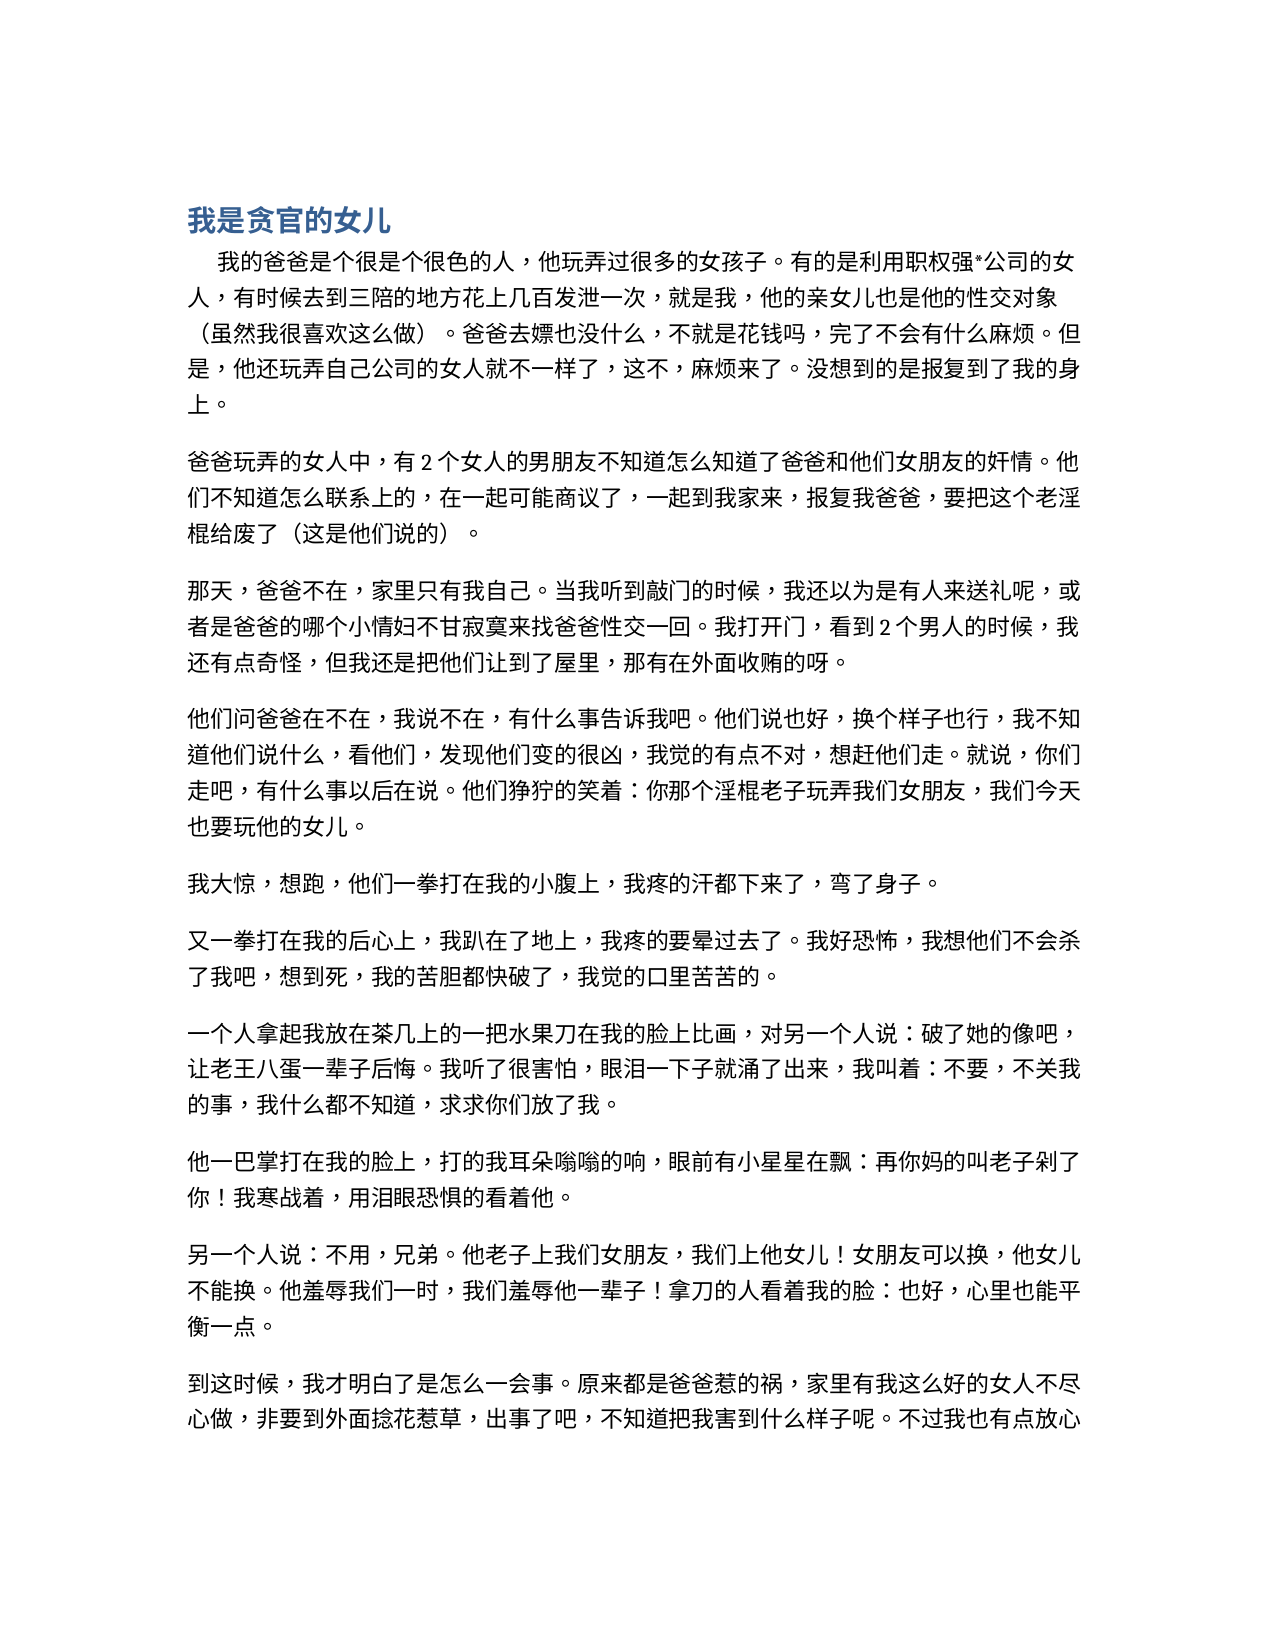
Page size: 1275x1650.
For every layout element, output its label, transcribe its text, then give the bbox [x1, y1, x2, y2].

text 他一巴掌打在我的脸上，打的我耳朵嗡嗡的响，眼前有小星星在飘：再你妈的叫老子剁了你！我寒战着，用泪眼恐惧的看着他。 [187, 1146, 1087, 1213]
text 另一个人说：不用，兄弟。他老子上我们女朋友，我们上他女儿！女朋友可以换，他女儿不能换。他羞辱我们一时，我们羞辱他一辈子！拿刀的人看着我的脸：也好，心里也能平衡一点。 [187, 1239, 1087, 1342]
subtitle 我是贪官的女儿 [187, 200, 1087, 240]
text 我的爸爸是个很是个很色的人，他玩弄过很多的女孩子。有的是利用职权强*公司的女人，有时候去到三陪的地方花上几百发泄一次，就是我，他的亲女儿也是他的性交对象（虽然我很喜欢这么做）。爸爸去嫖也没什么，不就是花钱吗，完了不会有什么麻烦。但是，他还玩弄自己公司的女人就不一样了，这不，麻烦来了。没想到的是报复到了我的身上。 [187, 246, 1087, 421]
text 那天，爸爸不在，家里只有我自己。当我听到敲门的时候，我还以为是有人来送礼呢，或者是爸爸的哪个小情妇不甘寂寞来找爸爸性交一回。我打开门，看到2 个男人的时候，我还有点奇怪，但我还是把他们让到了屋里，那有在外面收贿的呀。 [187, 575, 1087, 678]
text 我大惊，想跑，他们一拳打在我的小腹上，我疼的汗都下来了，弯了身子。 [187, 868, 1087, 899]
text 他们问爸爸在不在，我说不在，有什么事告诉我吧。他们说也好，换个样子也行，我不知道他们说什么，看他们，发现他们变的很凶，我觉的有点不对，想赶他们走。就说，你们走吧，有什么事以后在说。他们狰狞的笑着：你那个淫棍老子玩弄我们女朋友，我们今天也要玩他的女儿。 [187, 703, 1087, 842]
text 爸爸玩弄的女人中，有2 个女人的男朋友不知道怎么知道了爸爸和他们女朋友的奸情。他们不知道怎么联系上的，在一起可能商议了，一起到我家来，报复我爸爸，要把这个老淫棍给废了（这是他们说的）。 [187, 446, 1087, 549]
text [187, 1367, 1087, 1435]
text 一个人拿起我放在茶几上的一把水果刀在我的脸上比画，对另一个人说：破了她的像吧，让老王八蛋一辈子后悔。我听了很害怕，眼泪一下子就涌了出来，我叫着：不要，不关我的事，我什么都不知道，求求你们放了我。 [187, 1017, 1087, 1121]
text 又一拳打在我的后心上，我趴在了地上，我疼的要晕过去了。我好恐怖，我想他们不会杀了我吧，想到死，我的苦胆都快破了，我觉的口里苦苦的。 [187, 925, 1087, 992]
